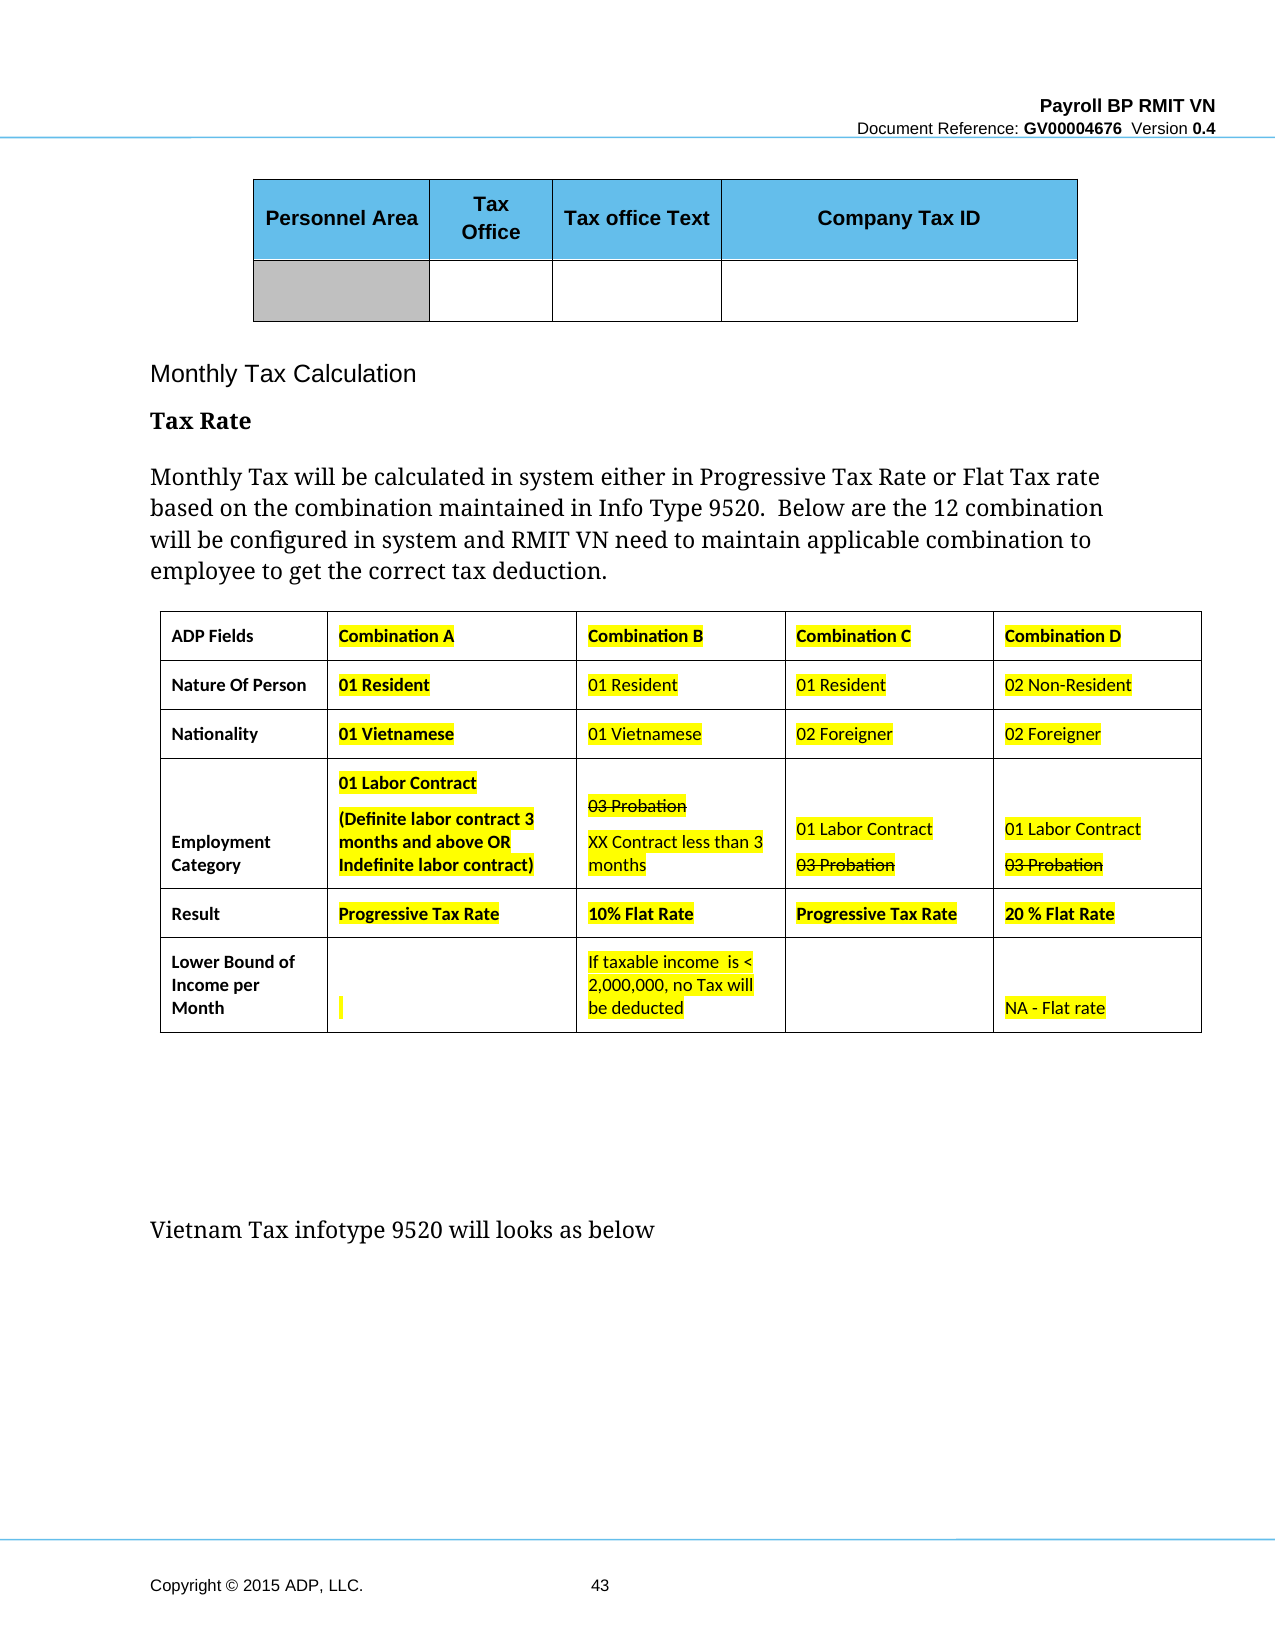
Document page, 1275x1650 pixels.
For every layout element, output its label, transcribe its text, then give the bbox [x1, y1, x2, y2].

table_cell NA - Flat rate [994, 938, 1201, 1032]
text Monthly Tax will be calculated in system either in Progressive Tax Rate or Flat Tax rate based on the combination maintained in Info Type 9520. Below are the 12 combination will be configured in system and RMIT VN need to maintain applicable combination to employee to get the correct tax deduction. [150, 461, 1125, 586]
table_cell Progressive Tax Rate [786, 889, 993, 937]
text Tax Rate [150, 405, 1125, 436]
table_cell Employment Category [161, 759, 327, 888]
table_cell 03 Probation XX Contract less than 3 months [577, 759, 785, 888]
table_cell Progressive Tax Rate [328, 889, 576, 937]
table_cell Lower Bound of Income per Month [161, 938, 327, 1032]
table_header Company Tax ID [722, 180, 1077, 259]
table_cell 01 Labor Contract 03 Probation [994, 759, 1201, 888]
table_cell [786, 938, 993, 1032]
table_cell 02 Foreigner [994, 710, 1201, 758]
table_cell 20 % Flat Rate [994, 889, 1201, 937]
table_cell 01 Labor Contract 03 Probation [786, 759, 993, 888]
table_cell [254, 261, 429, 321]
table_cell Nationality [161, 710, 327, 758]
table_cell [328, 938, 576, 1032]
table_header Personnel Area [254, 180, 429, 259]
table_cell [722, 261, 1077, 321]
table_cell 01 Resident [328, 661, 576, 709]
table_cell Result [161, 889, 327, 937]
table_cell [430, 261, 552, 321]
table_header Combination A [328, 612, 576, 660]
table_cell 10% Flat Rate [577, 889, 785, 937]
table_header Tax Office [430, 180, 552, 259]
table_header Combination B [577, 612, 785, 660]
table_cell 01 Vietnamese [328, 710, 576, 758]
table_header ADP Fields [161, 612, 327, 660]
table_cell 01 Vietnamese [577, 710, 785, 758]
subtitle Monthly Tax Calculation [150, 359, 1125, 388]
table_cell 01 Labor Contract (Definite labor contract 3 months and above OR Indefinite labor contract) [328, 759, 576, 888]
table_cell 01 Resident [786, 661, 993, 709]
table_header Combination C [786, 612, 993, 660]
table_cell Nature Of Person [161, 661, 327, 709]
table_cell 01 Resident [577, 661, 785, 709]
table_header Combination D [994, 612, 1201, 660]
table_cell 02 Foreigner [786, 710, 993, 758]
text Vietnam Tax infotype 9520 will looks as below [150, 1214, 1125, 1245]
table_header Tax office Text [553, 180, 721, 259]
table_cell 02 Non-Resident [994, 661, 1201, 709]
table_cell If taxable income is < 2,000,000, no Tax will be deducted [577, 938, 785, 1032]
table_cell [553, 261, 721, 321]
